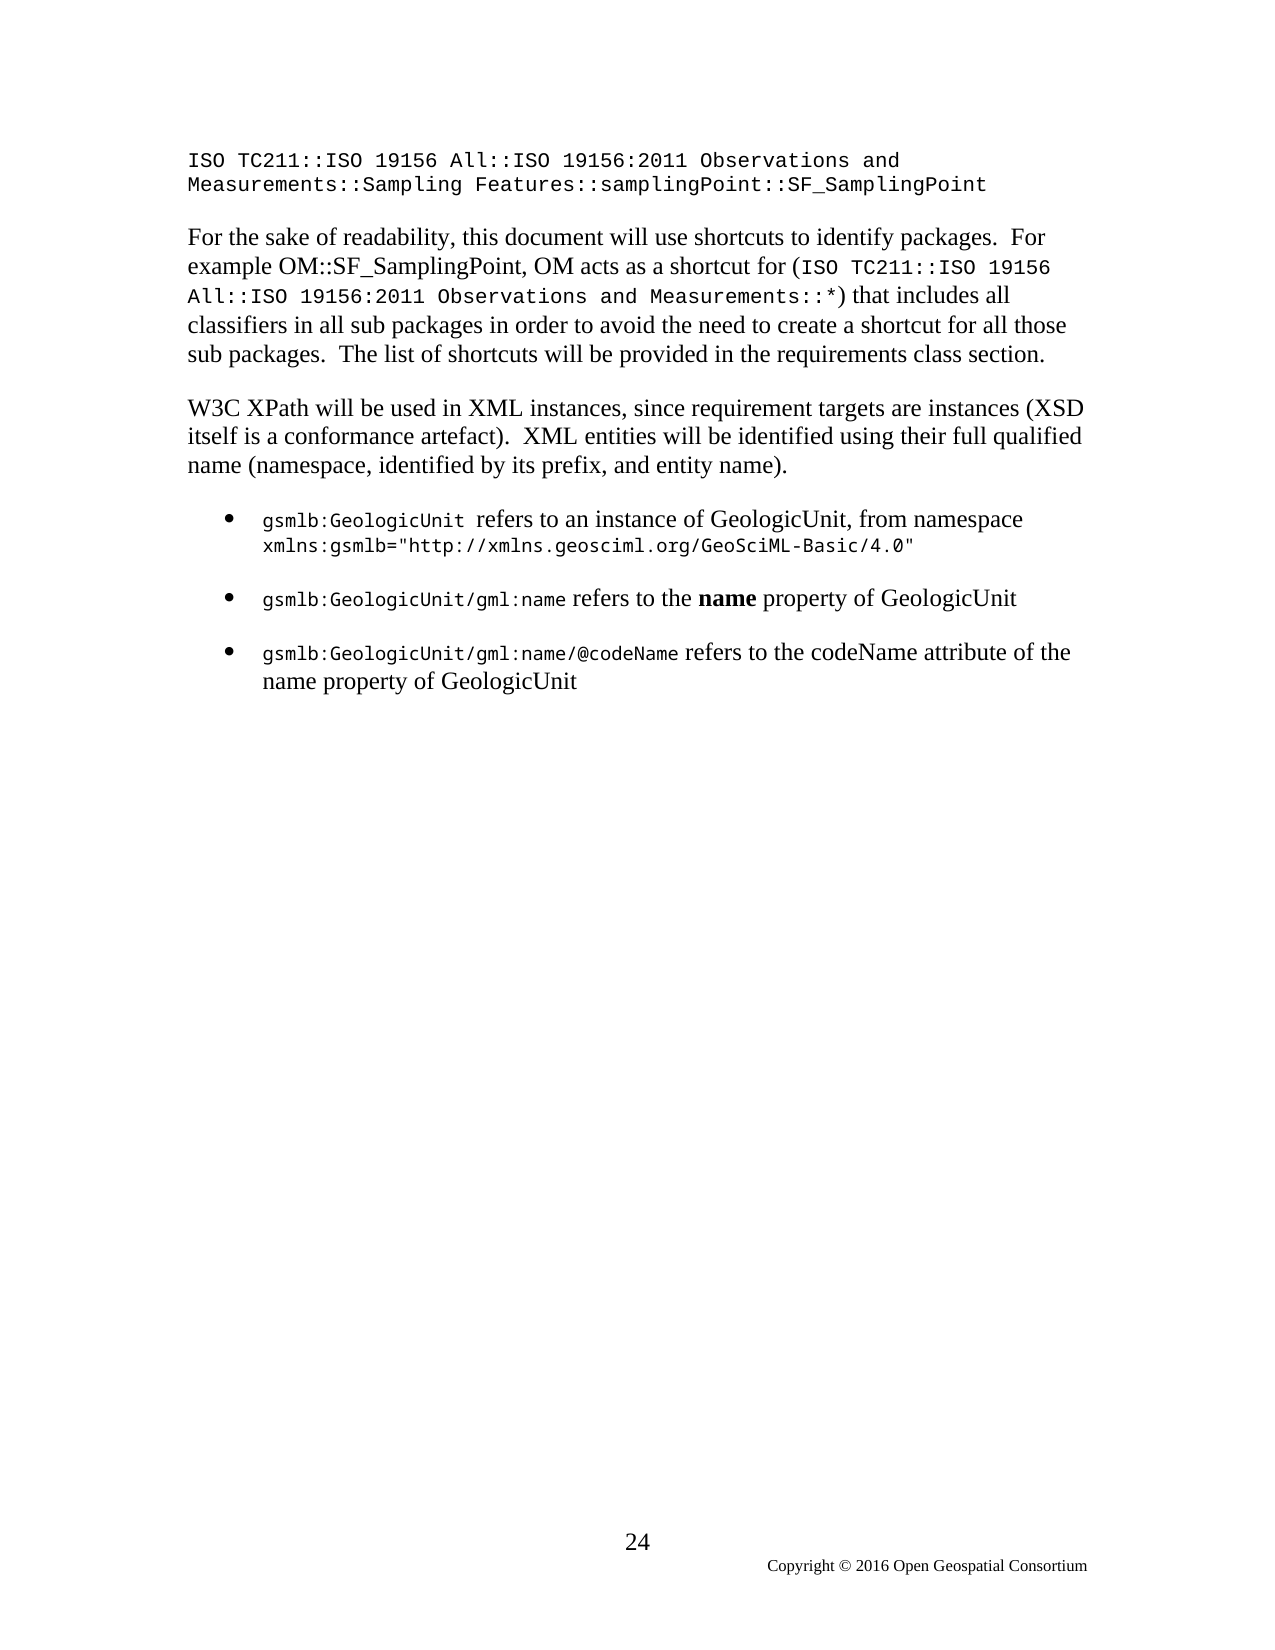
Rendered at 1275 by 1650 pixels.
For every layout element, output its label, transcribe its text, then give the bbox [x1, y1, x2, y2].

text For the sake of readability, this document will use shortcuts to identify packages. For example OM::SF_SamplingPoint, OM acts as a shortcut for (ISO TC211::ISO 19156 All::ISO 19156:2011 Observations and Measurements::*) that includes all classifiers in all sub packages in order to avoid the need to create a shortcut for all those sub packages. The list of shortcuts will be provided in the requirements class section. [187, 222, 1087, 368]
text ISO TC211::ISO 19156 All::ISO 19156:2011 Observations and Measurements::Sampling Features::samplingPoint::SF_SamplingPoint [187, 150, 1087, 197]
list gsmlb:GeologicUnit/gml:name refers to the name property of GeologicUnit [225, 583, 1087, 612]
text W3C XPath will be used in XML instances, since requirement targets are instances (XSD itself is a conformance artefact). XML entities will be identified using their full qualified name (namespace, identified by its prefix, and entity name). [187, 393, 1087, 479]
list gsmlb:GeologicUnit/gml:name/@codeName refers to the codeName attribute of the name property of GeologicUnit [225, 637, 1087, 694]
list gsmlb:GeologicUnit refers to an instance of GeologicUnit, from namespace xmlns:gsmlb="http://xmlns.geosciml.org/GeoSciML-Basic/4.0" [225, 504, 1087, 558]
